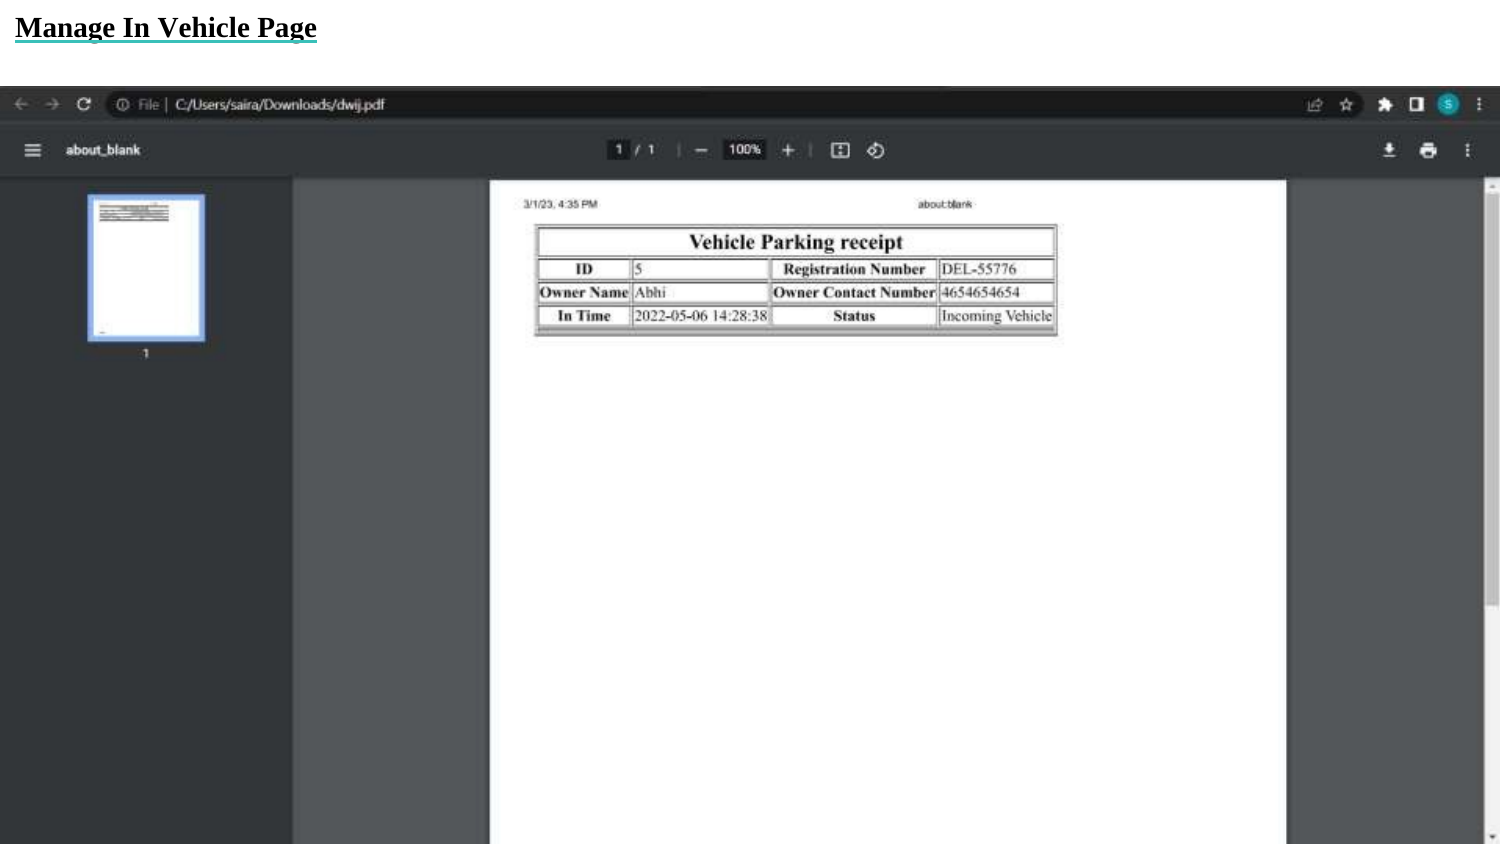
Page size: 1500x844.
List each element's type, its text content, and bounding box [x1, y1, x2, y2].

subtitle Manage In Vehicle Page [15, 10, 1500, 44]
picture [0, 86, 1500, 844]
